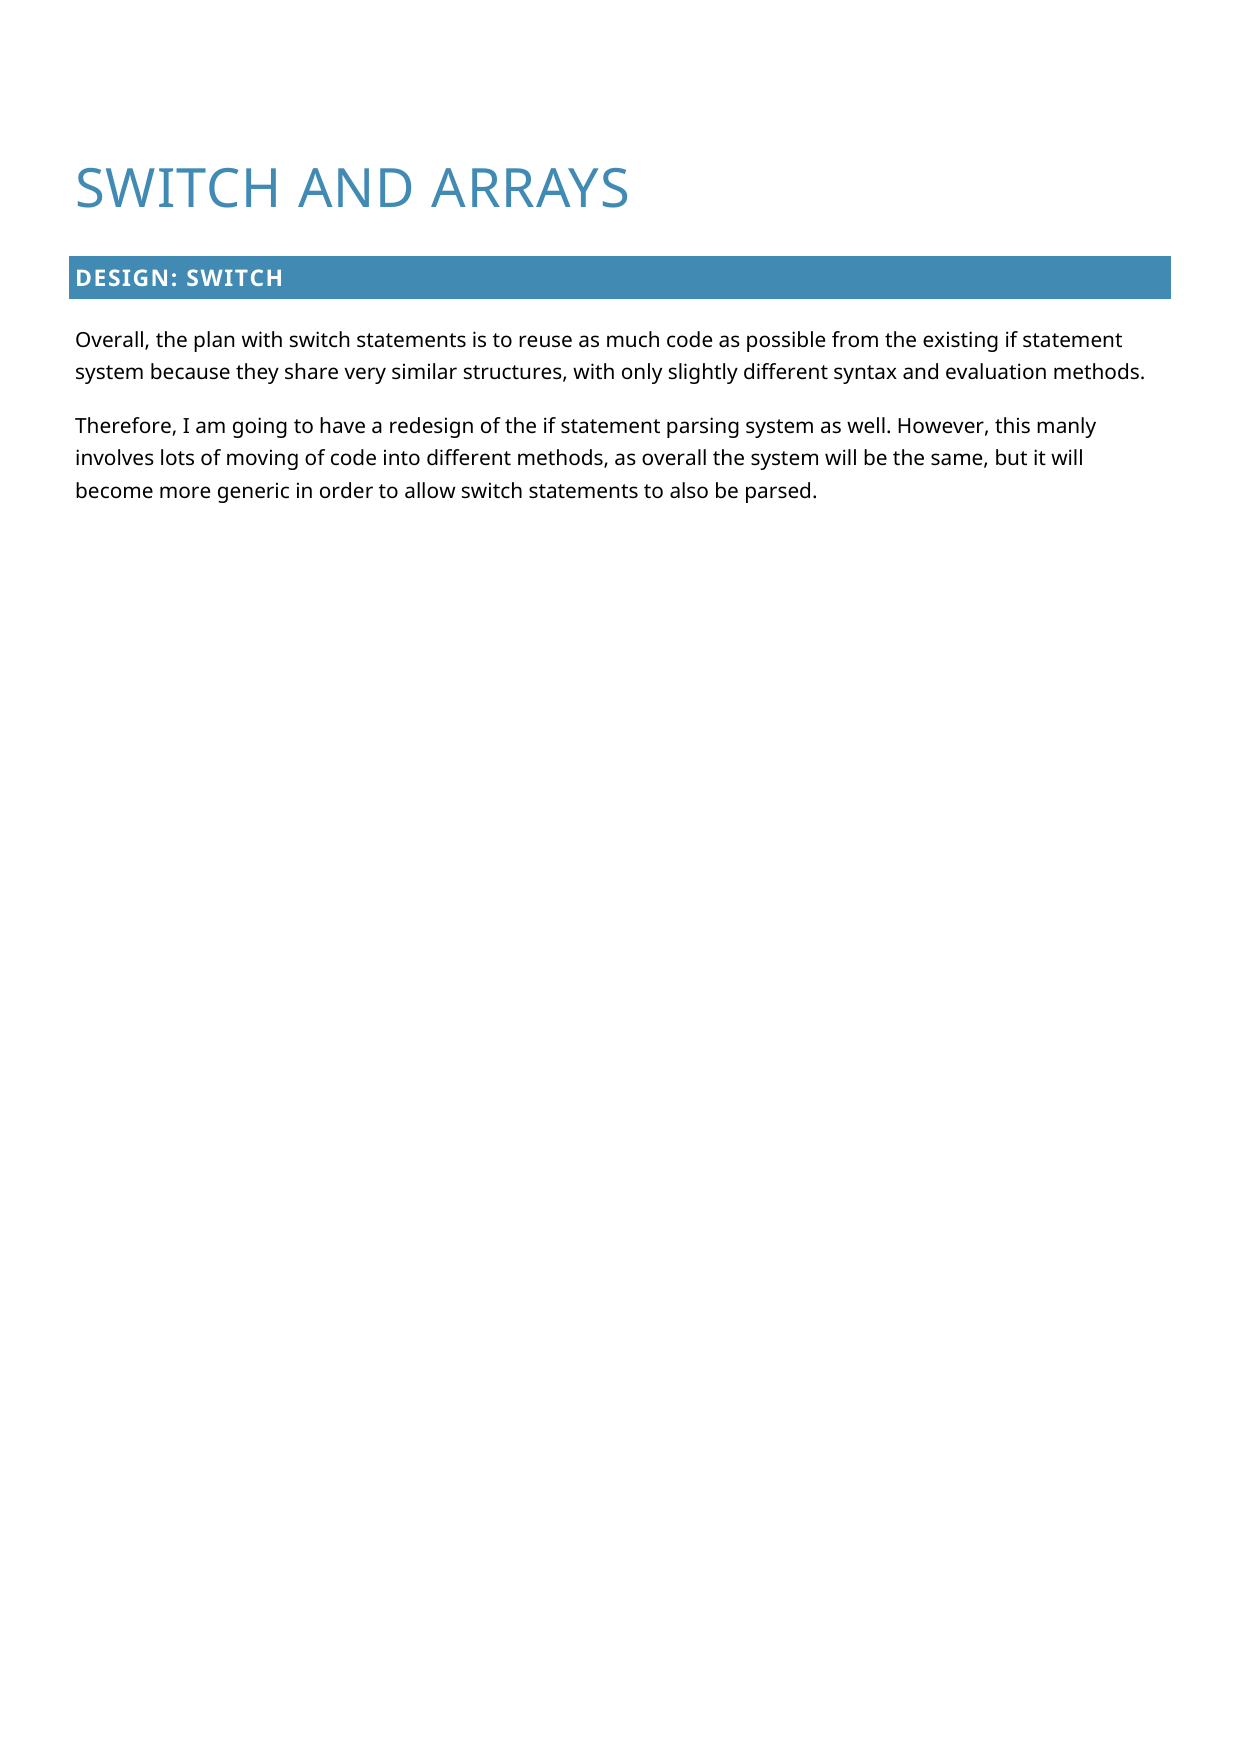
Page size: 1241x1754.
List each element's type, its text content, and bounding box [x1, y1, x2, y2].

title switch and arrays [75, 150, 1165, 224]
text Therefore, I am going to have a redesign of the if statement parsing system as well. However, this manly involves lots of moving of code into different methods, as overall the system will be the same, but it will become more generic in order to allow switch statements to also be parsed. [75, 411, 1165, 504]
text Overall, the plan with switch statements is to reuse as much code as possible from the existing if statement system because they share very similar structures, with only slightly different syntax and evaluation methods. [75, 325, 1165, 386]
subtitle design: switch [75, 262, 1165, 293]
